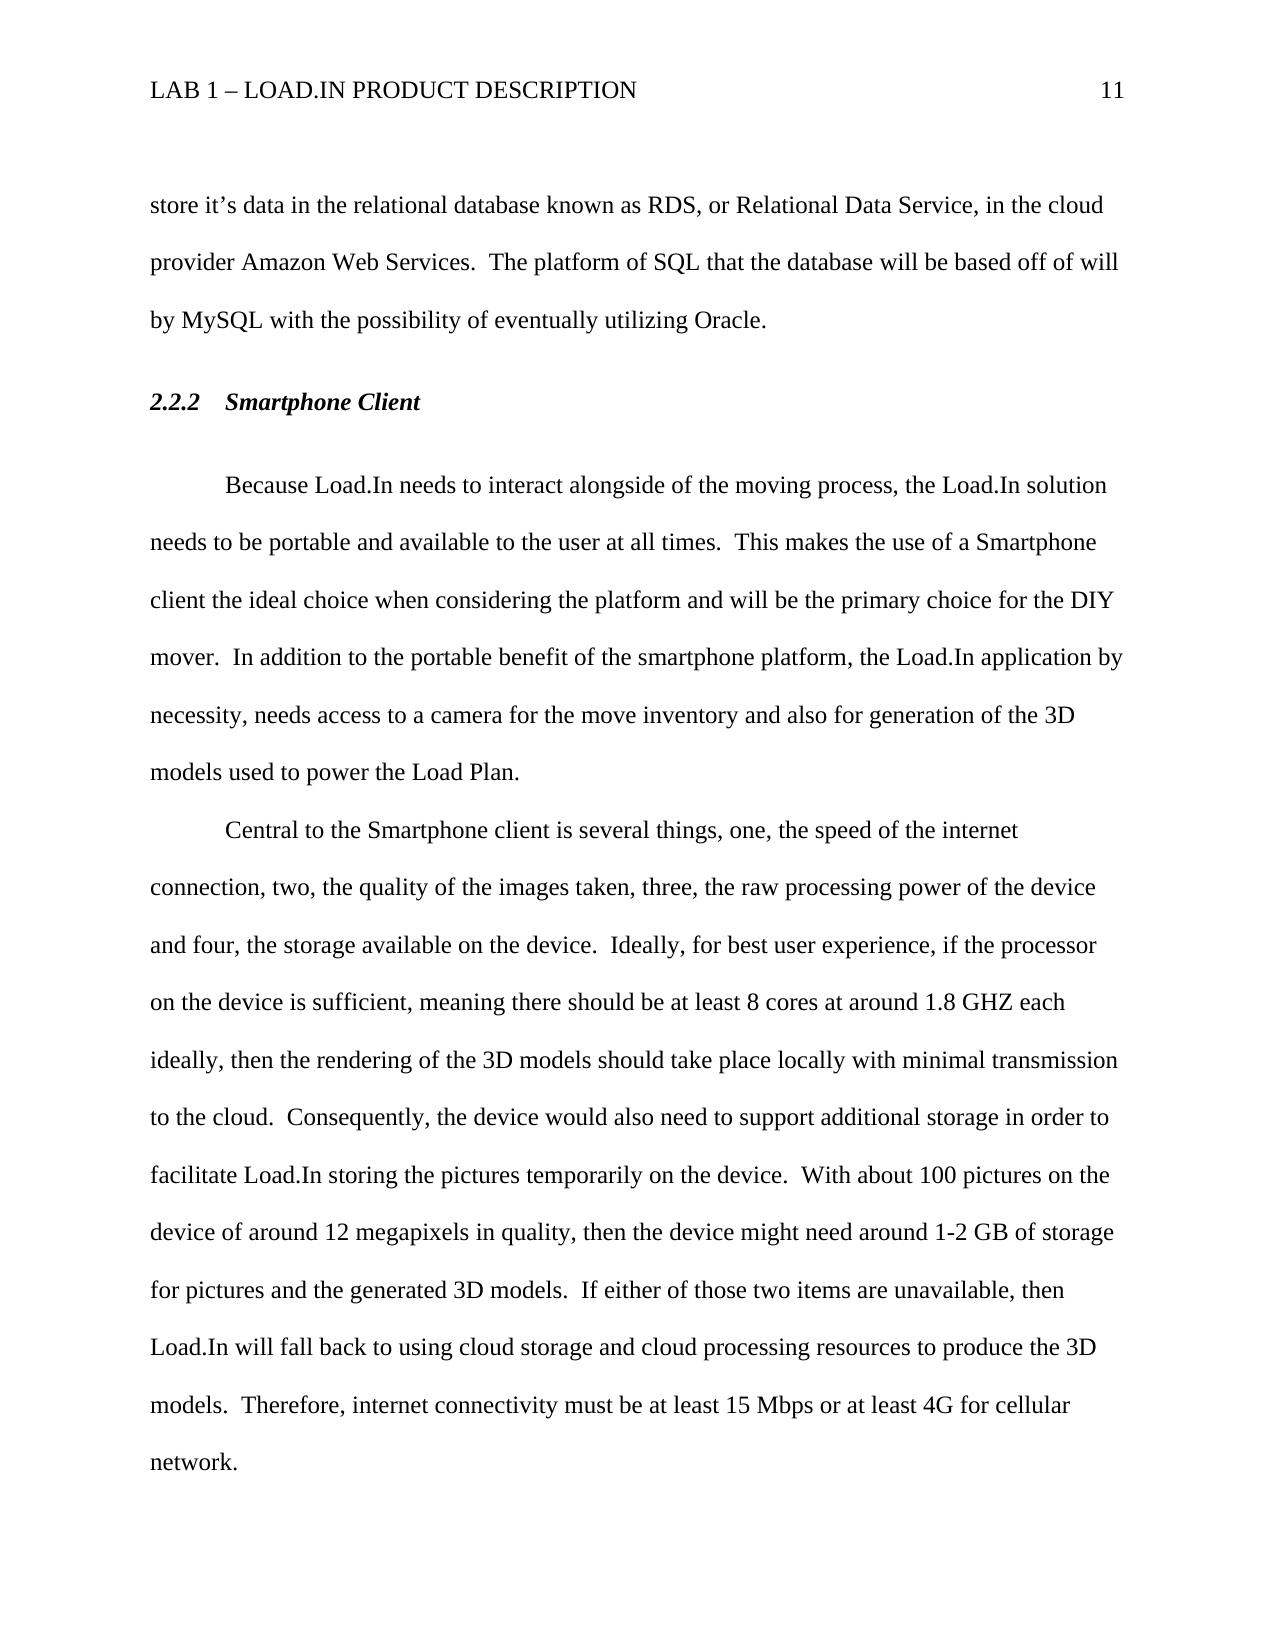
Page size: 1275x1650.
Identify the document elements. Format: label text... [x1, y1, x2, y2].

subtitle Smartphone Client [150, 387, 1125, 416]
text Central to the Smartphone client is several things, one, the speed of the internet connection, two, the quality of the images taken, three, the raw processing power of the device and four, the storage available on the device. Ideally, for best user experience, if the processor on the device is sufficient, meaning there should be at least 8 cores at around 1.8 GHZ each ideally, then the rendering of the 3D models should take place locally with minimal transmission to the cloud. Consequently, the device would also need to support additional storage in order to facilitate Load.In storing the pictures temporarily on the device. With about 100 pictures on the device of around 12 megapixels in quality, then the device might need around 1-2 GB of storage for pictures and the generated 3D models. If either of those two items are unavailable, then Load.In will fall back to using cloud storage and cloud processing resources to produce the 3D models. Therefore, internet connectivity must be at least 15 Mbps or at least 4G for cellular network. [150, 815, 1125, 1476]
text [150, 190, 1125, 334]
text Because Load.In needs to interact alongside of the moving process, the Load.In solution needs to be portable and available to the user at all times. This makes the use of a Smartphone client the ideal choice when considering the platform and will be the primary choice for the DIY mover. In addition to the portable benefit of the smartphone platform, the Load.In application by necessity, needs access to a camera for the move inventory and also for generation of the 3D models used to power the Load Plan. [150, 470, 1125, 786]
